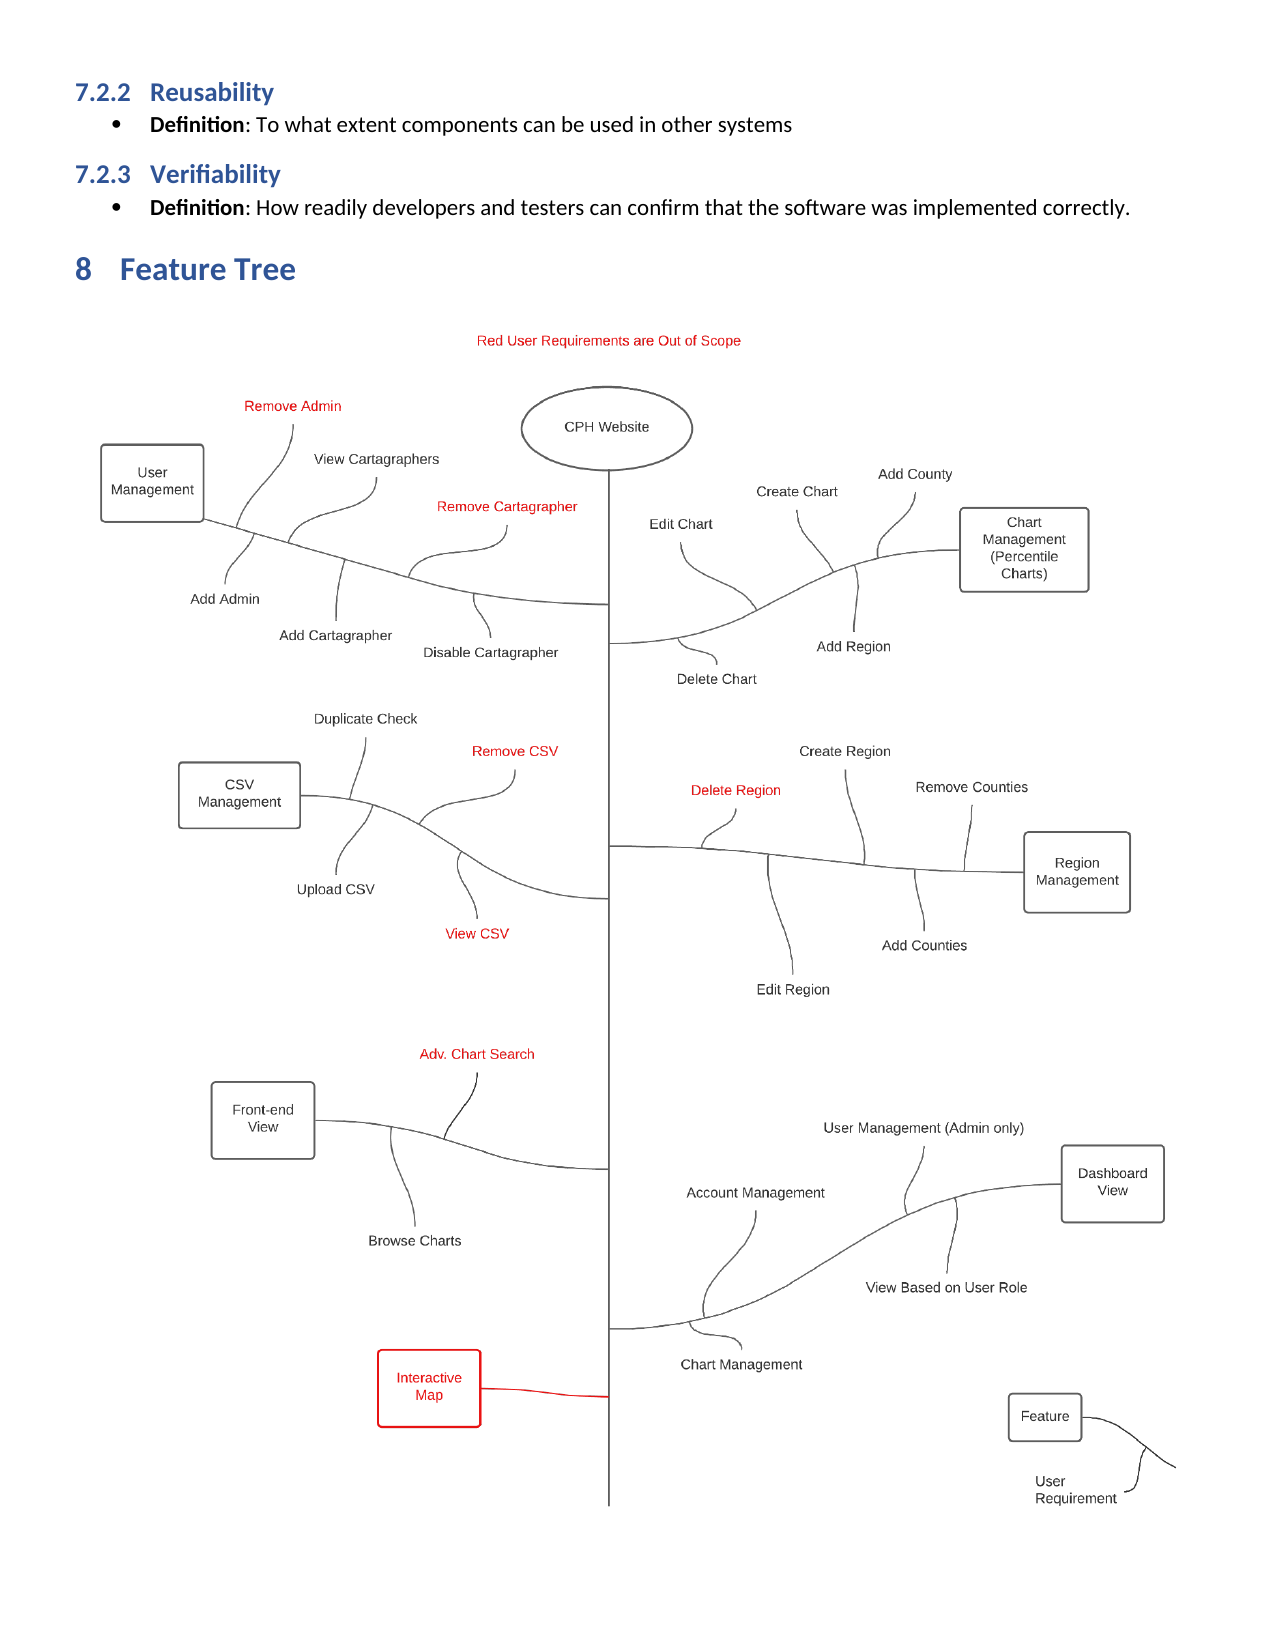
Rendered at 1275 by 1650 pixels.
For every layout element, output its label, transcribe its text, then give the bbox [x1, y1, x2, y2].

subtitle Reusability [75, 75, 1200, 108]
list Definition: How readily developers and testers can confirm that the software was implemented correctly. [112, 193, 1200, 221]
picture [75, 300, 1200, 1542]
subtitle Feature Tree [75, 248, 1200, 289]
subtitle Verifiability [75, 157, 1200, 191]
list Definition: To what extent components can be used in other systems [112, 111, 1200, 139]
